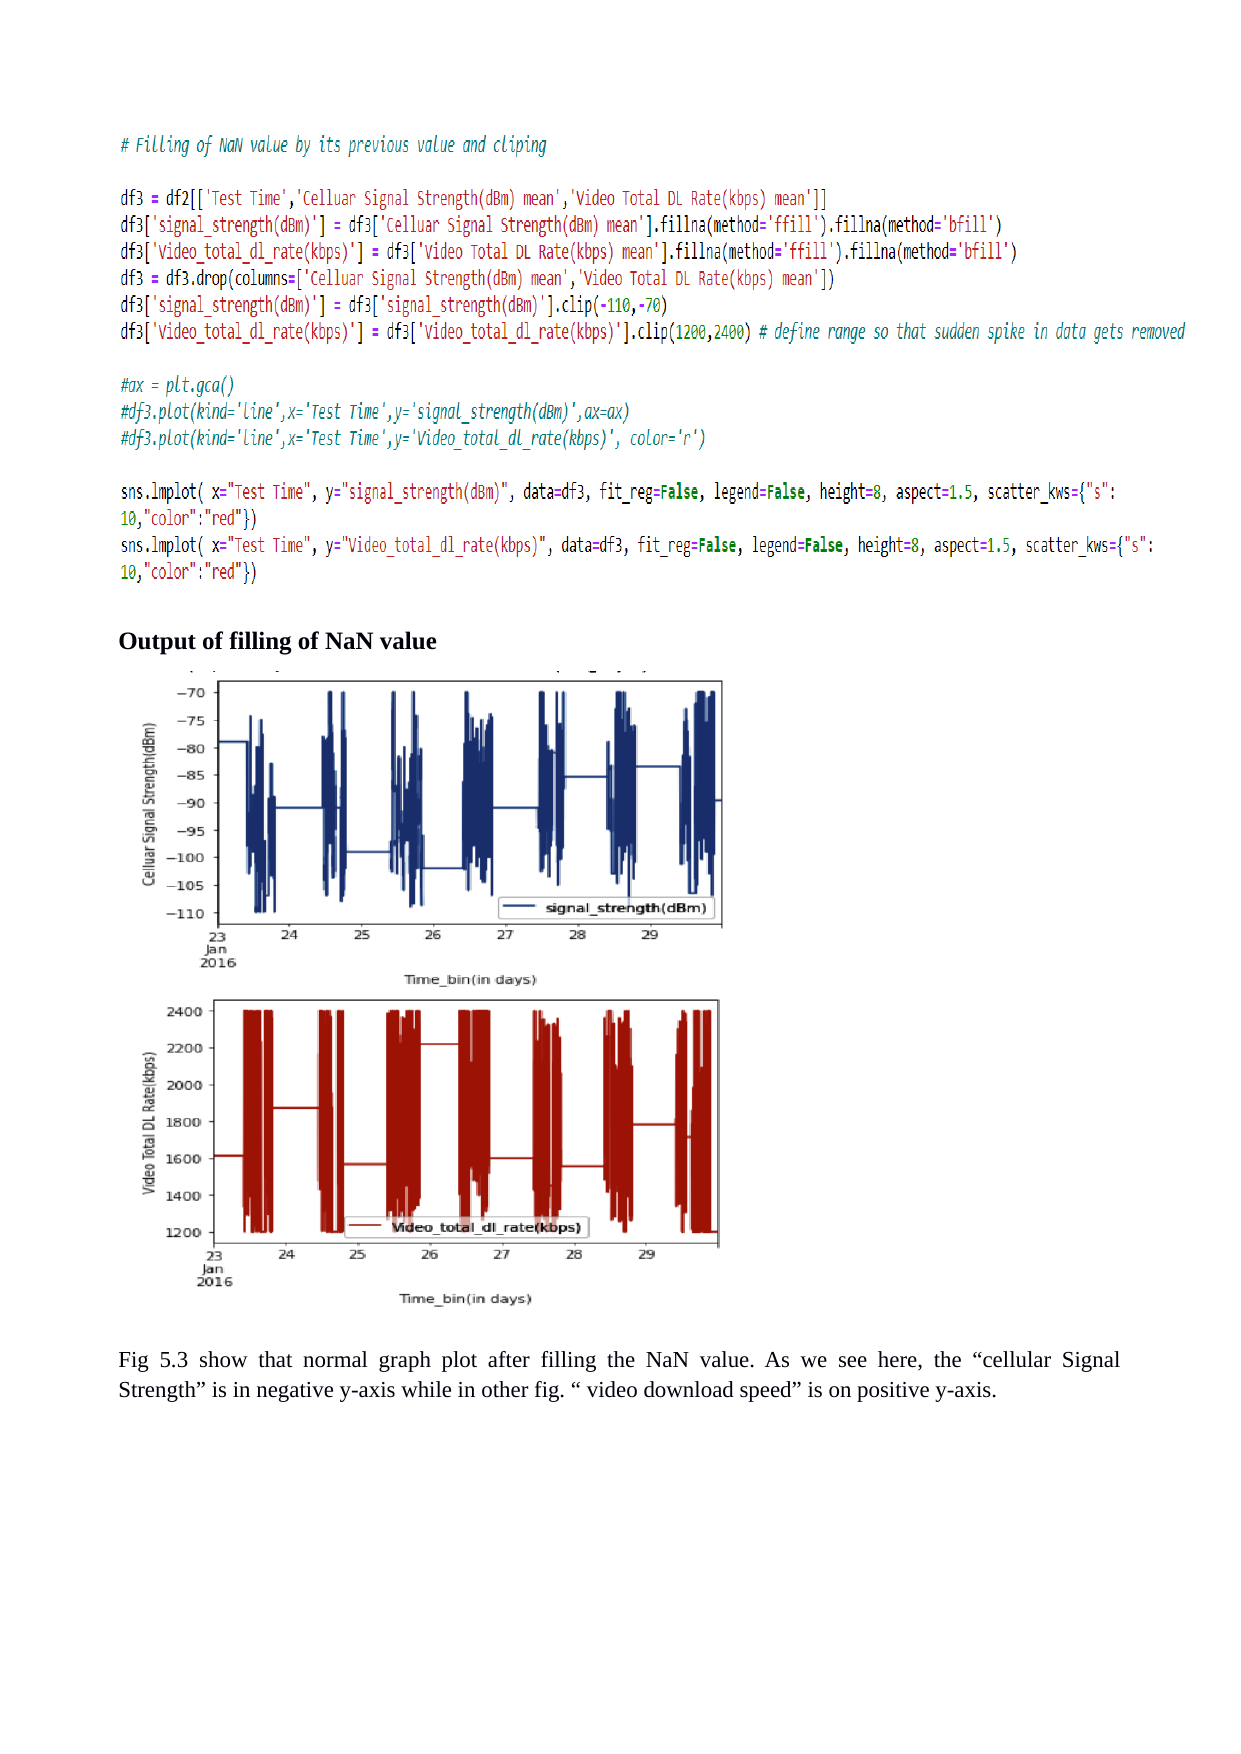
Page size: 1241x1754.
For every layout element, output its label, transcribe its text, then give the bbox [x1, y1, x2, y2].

text Fig 5.3 show that normal graph plot after filling the NaN value. As we see here, the “cellular Signal Strength” is in negative y-axis while in other fig. “ video download speed” is on positive y-axis. [118, 1346, 1122, 1403]
text Output of filling of NaN value [118, 626, 1122, 655]
picture [118, 118, 1189, 597]
picture [118, 671, 820, 1317]
